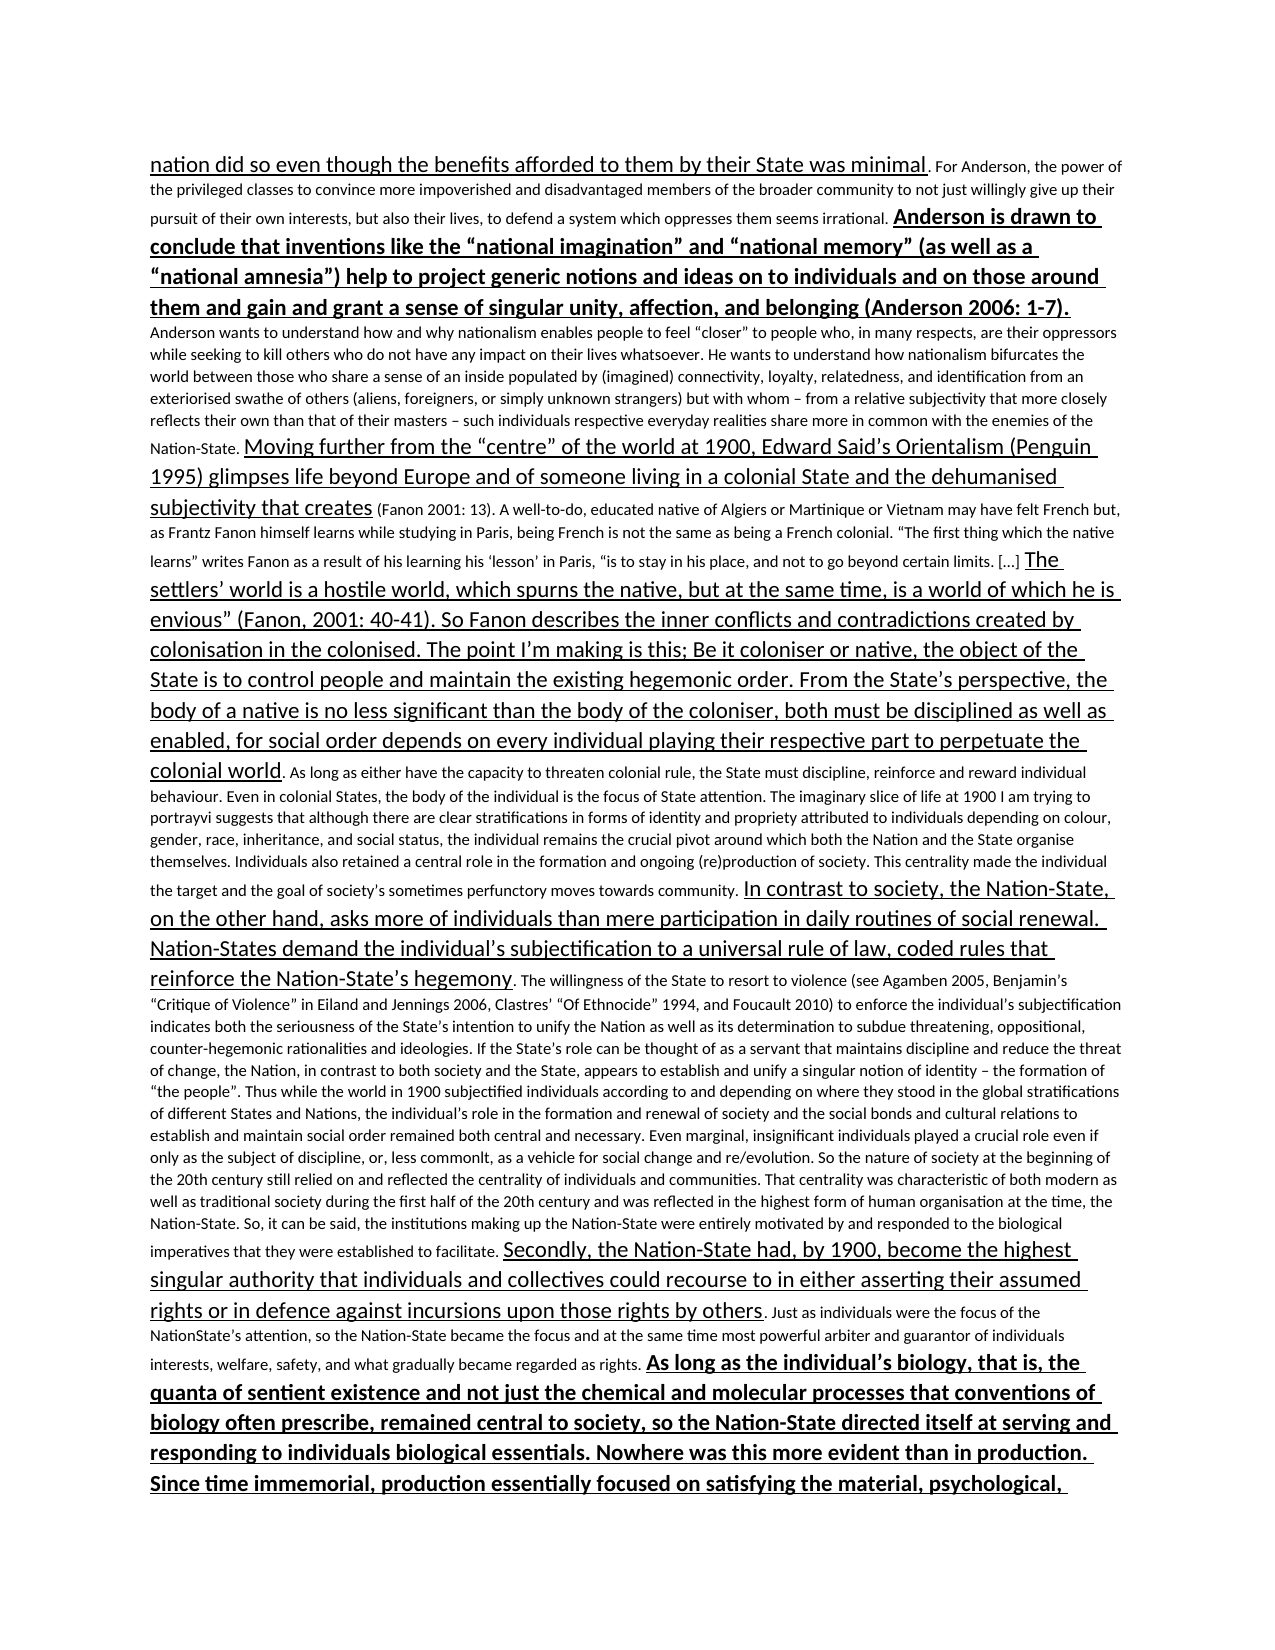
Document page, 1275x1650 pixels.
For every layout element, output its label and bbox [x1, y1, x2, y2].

text [150, 150, 1125, 1497]
